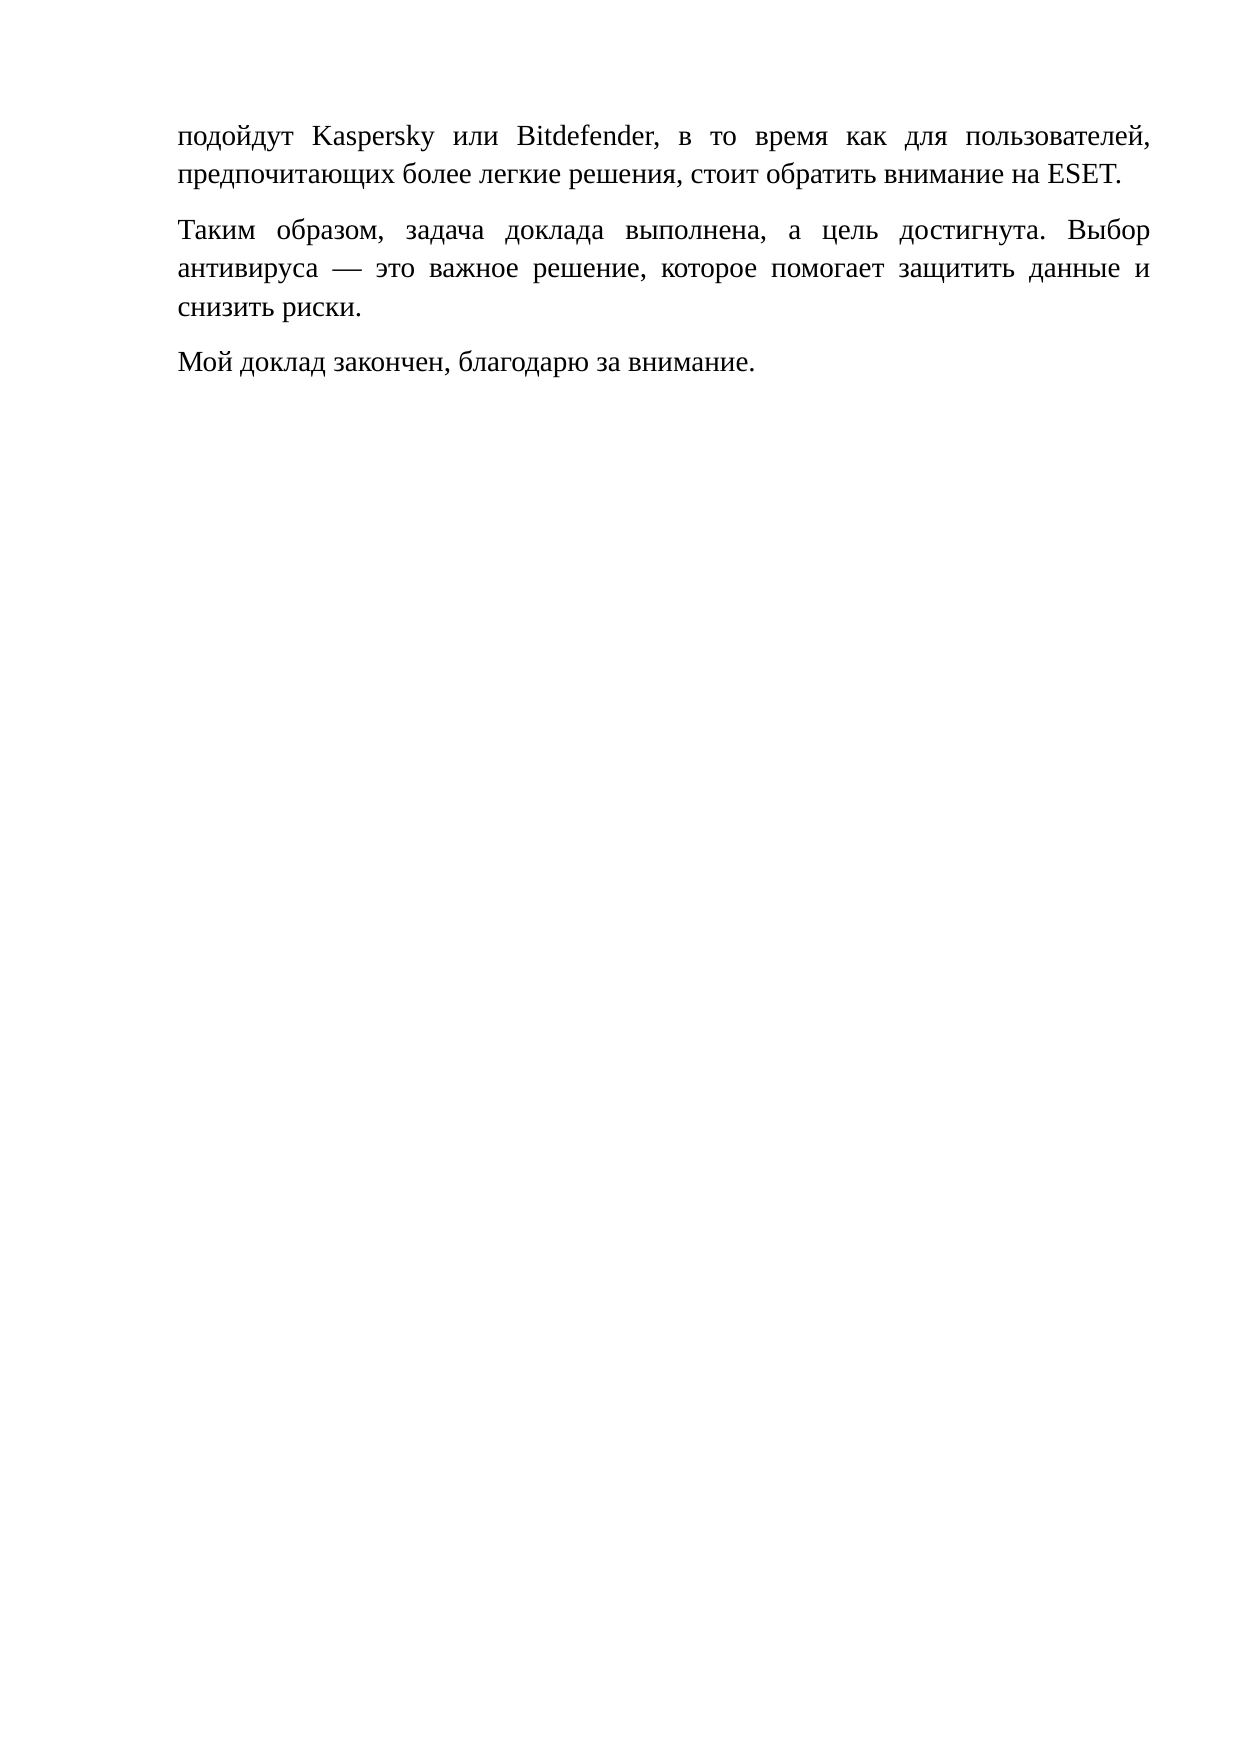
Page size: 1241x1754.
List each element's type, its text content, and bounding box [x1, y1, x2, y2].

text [177, 118, 1152, 190]
text Таким образом, задача доклада выполнена, а цель достигнута. Выбор антивируса — это важное решение, которое помогает защитить данные и снизить риски. [177, 212, 1152, 322]
text Мой доклад закончен, благодарю за внимание. [177, 344, 1152, 378]
